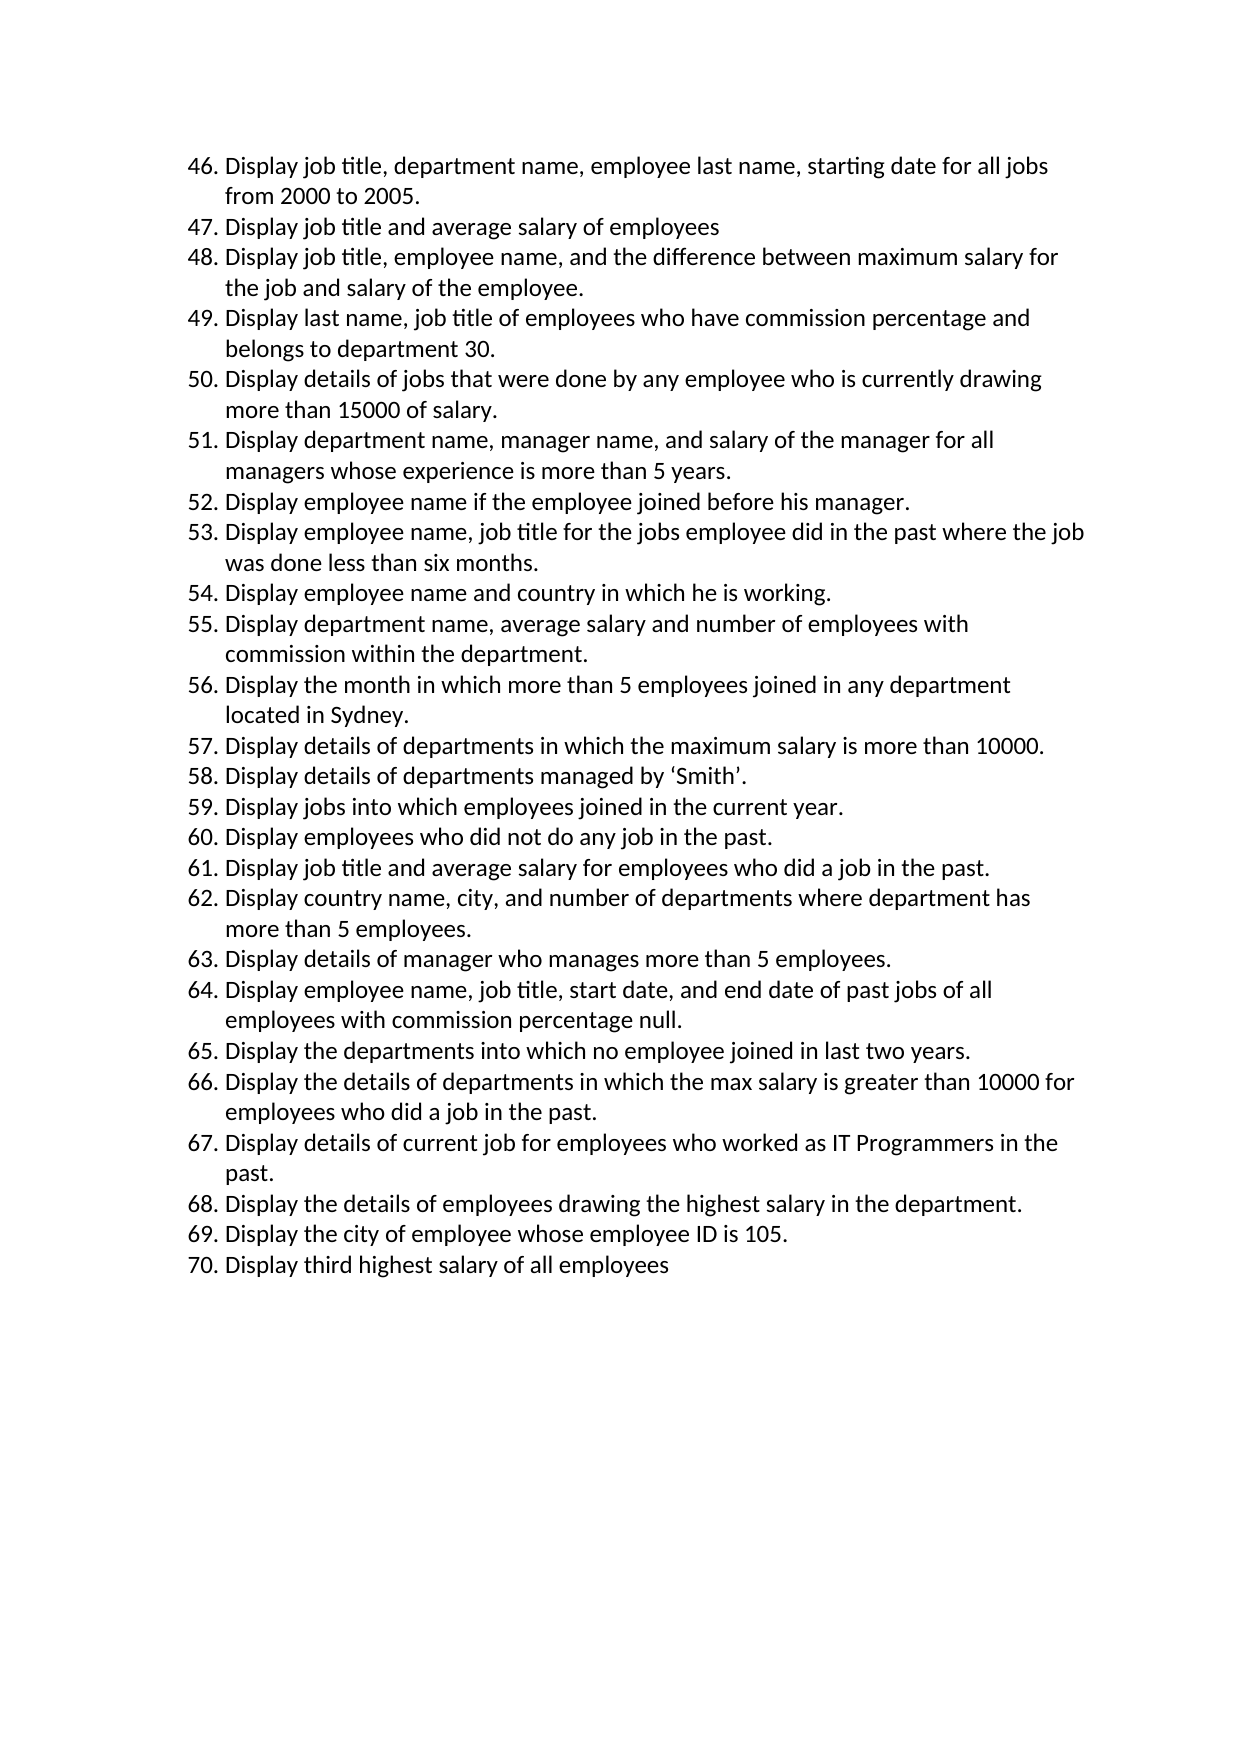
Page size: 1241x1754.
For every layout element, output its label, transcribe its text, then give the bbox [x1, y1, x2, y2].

list Display job title and average salary of employees [187, 211, 1090, 242]
list Display last name, job title of employees who have commission percentage and belongs to department 30. [187, 303, 1090, 364]
list Display employees who did not do any job in the past. [187, 821, 1090, 852]
list Display details of jobs that were done by any employee who is currently drawing more than 15000 of salary. [187, 364, 1090, 425]
list Display the details of employees drawing the highest salary in the department. [187, 1188, 1090, 1218]
list Display details of manager who manages more than 5 employees. [187, 943, 1090, 974]
list Display the details of departments in which the max salary is greater than 10000 for employees who did a job in the past. [187, 1066, 1090, 1127]
list Display job title, employee name, and the difference between maximum salary for the job and salary of the employee. [187, 242, 1090, 303]
list Display details of current job for employees who worked as IT Programmers in the past. [187, 1127, 1090, 1188]
list Display employee name, job title, start date, and end date of past jobs of all employees with commission percentage null. [187, 974, 1090, 1035]
list Display details of departments managed by ‘Smith’. [187, 760, 1090, 791]
list Display country name, city, and number of departments where department has more than 5 employees. [187, 882, 1090, 943]
list Display job title, department name, employee last name, starting date for all jobs from 2000 to 2005. [187, 150, 1090, 211]
list Display third highest salary of all employees [187, 1249, 1090, 1279]
list Display details of departments in which the maximum salary is more than 10000. [187, 730, 1090, 760]
list Display the city of employee whose employee ID is 105. [187, 1218, 1090, 1249]
list Display department name, average salary and number of employees with commission within the department. [187, 608, 1090, 669]
list Display jobs into which employees joined in the current year. [187, 791, 1090, 821]
list Display the month in which more than 5 employees joined in any department located in Sydney. [187, 669, 1090, 730]
list Display employee name if the employee joined before his manager. [187, 486, 1090, 516]
list Display job title and average salary for employees who did a job in the past. [187, 852, 1090, 882]
list Display employee name, job title for the jobs employee did in the past where the job was done less than six months. [187, 516, 1090, 577]
list Display department name, manager name, and salary of the manager for all managers whose experience is more than 5 years. [187, 425, 1090, 486]
list Display employee name and country in which he is working. [187, 577, 1090, 608]
list Display the departments into which no employee joined in last two years. [187, 1035, 1090, 1066]
